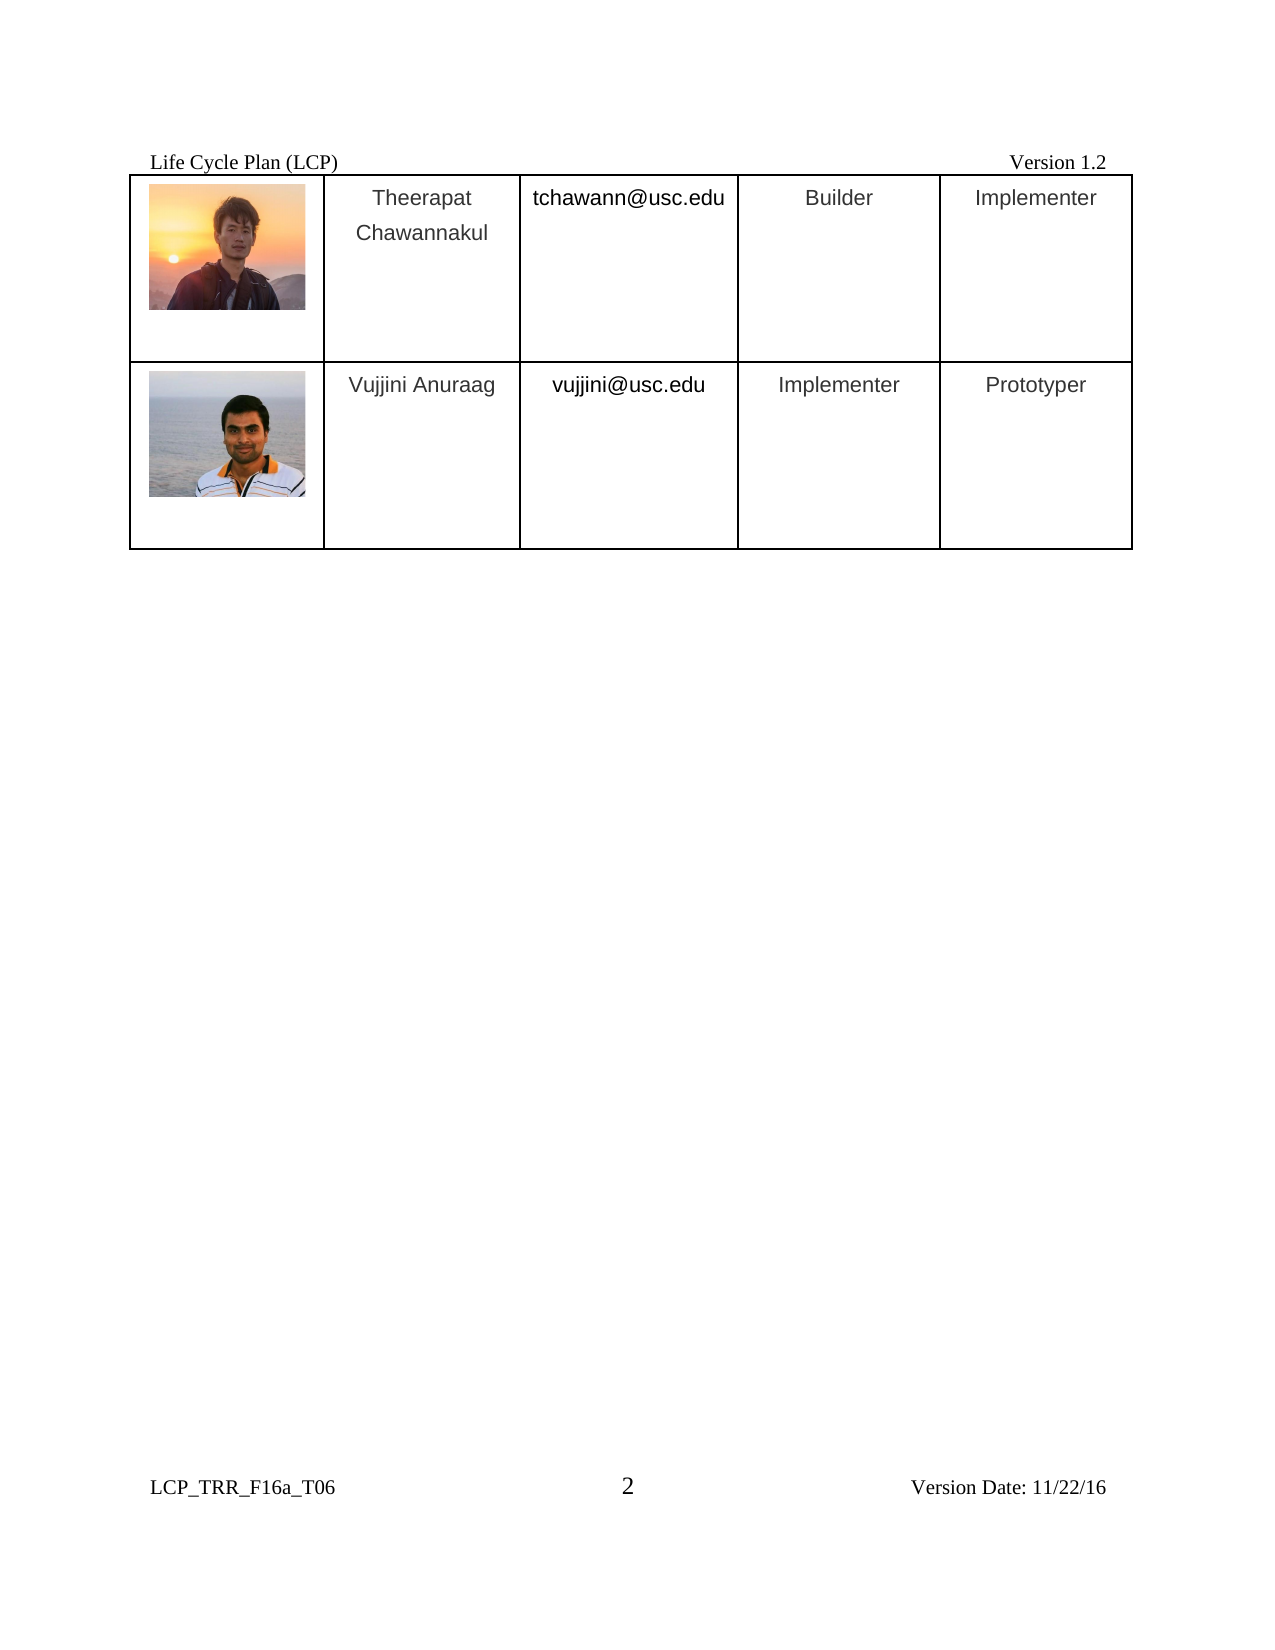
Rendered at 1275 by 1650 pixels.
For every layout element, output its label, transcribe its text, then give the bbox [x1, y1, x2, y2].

table_cell Implementer [941, 176, 1131, 361]
table_cell [131, 176, 323, 361]
table_cell Vujjini Anuraag [325, 363, 519, 548]
table_cell [131, 363, 323, 548]
table_cell Implementer [739, 363, 939, 548]
picture [149, 184, 306, 310]
table_cell Prototyper [941, 363, 1131, 548]
table_cell Builder [739, 176, 939, 361]
picture [149, 371, 306, 497]
table_cell vujjini@usc.edu [521, 363, 737, 548]
table_cell tchawann@usc.edu [521, 176, 737, 361]
table_cell Theerapat Chawannakul [325, 176, 519, 361]
